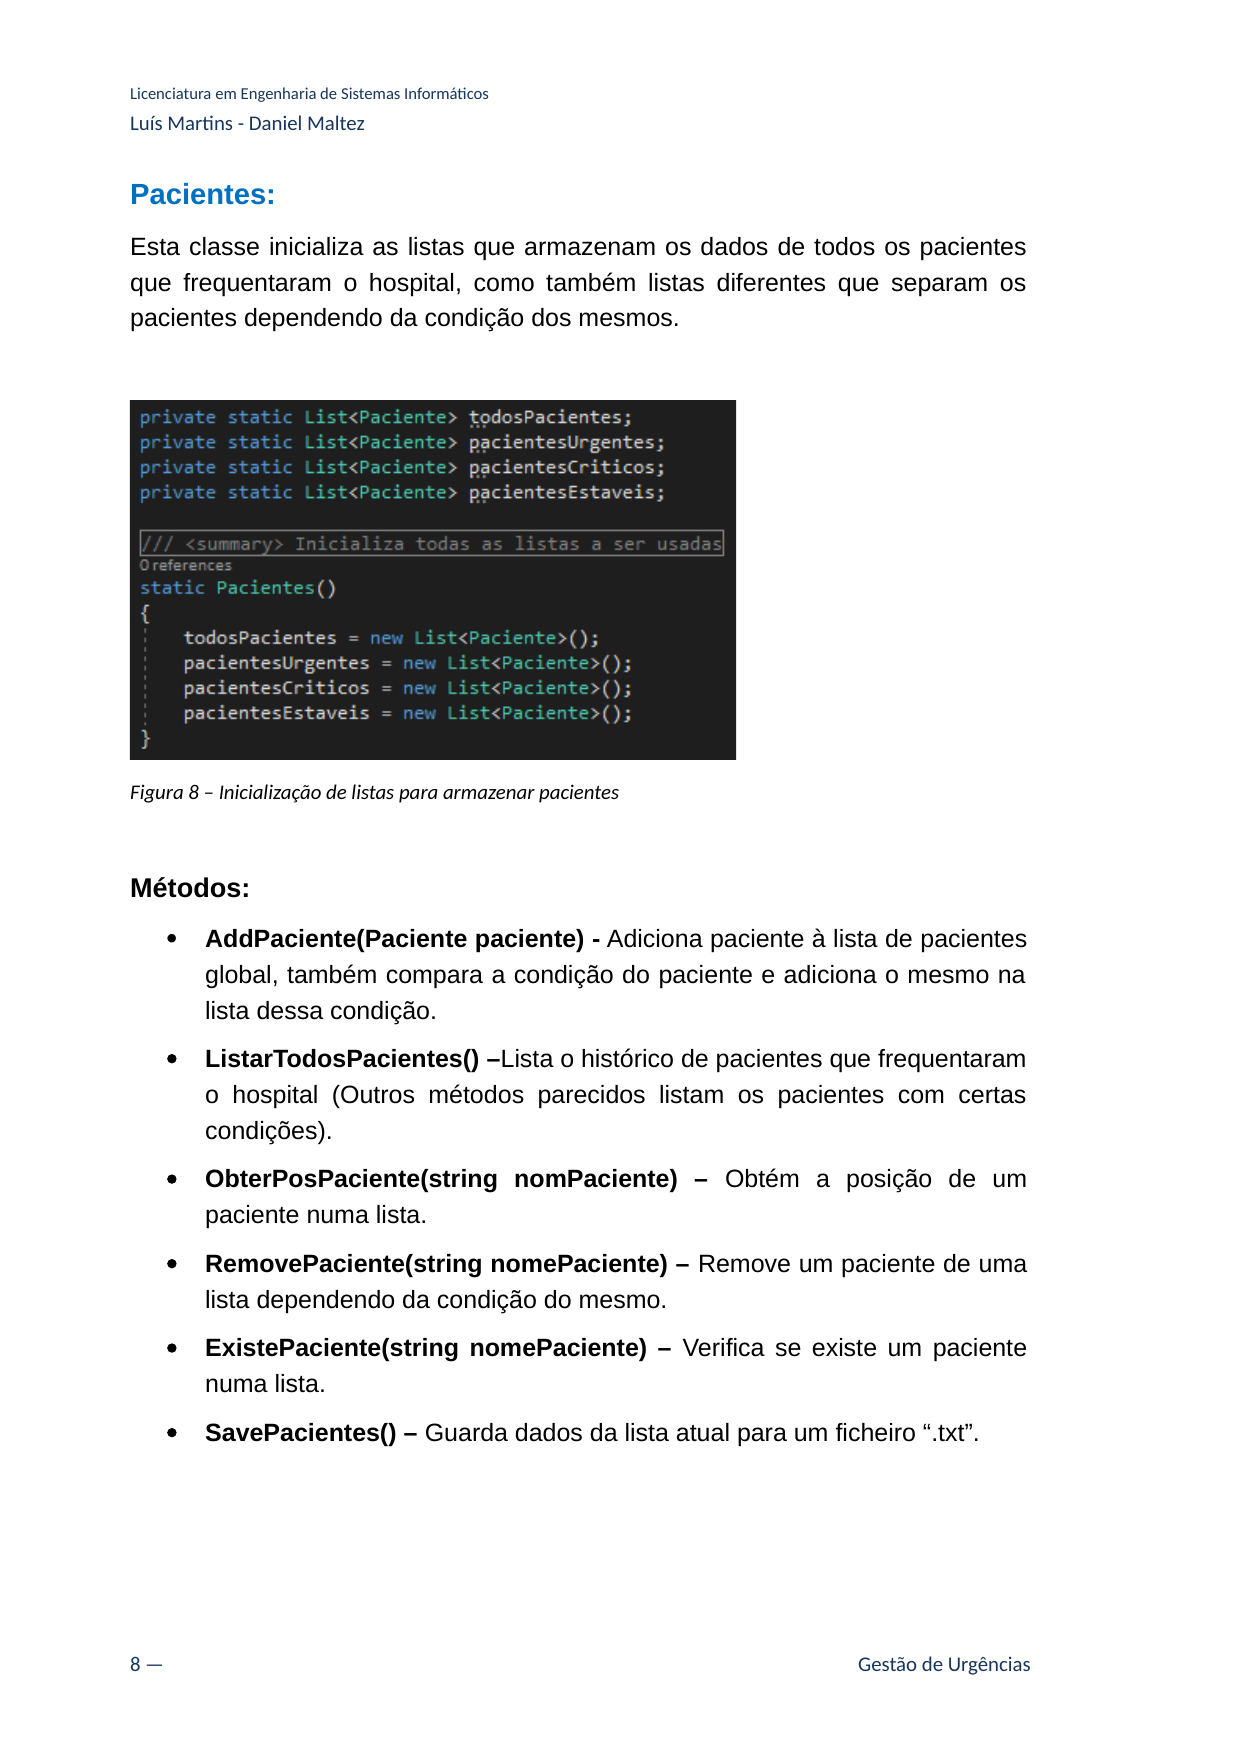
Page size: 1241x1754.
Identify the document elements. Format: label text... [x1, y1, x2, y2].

list SavePacientes() – Guarda dados da lista atual para um ficheiro “.txt”. [167, 1418, 1028, 1447]
text Pacientes: [130, 177, 1028, 211]
text Métodos: [130, 872, 1028, 903]
text Figura 8 – Inicialização de listas para armazenar pacientes [130, 779, 1028, 805]
picture [129, 400, 737, 760]
list RemovePaciente(string nomePaciente) – Remove um paciente de uma lista dependendo da condição do mesmo. [167, 1249, 1028, 1314]
list ExistePaciente(string nomePaciente) – Verifica se existe um paciente numa lista. [167, 1333, 1028, 1398]
list AddPaciente(Paciente paciente) - Adiciona paciente à lista de pacientes global, também compara a condição do paciente e adiciona o mesmo na lista dessa condição. [167, 924, 1028, 1024]
list ListarTodosPacientes() –Lista o histórico de pacientes que frequentaram o hospital (Outros métodos parecidos listam os pacientes com certas condições). [167, 1044, 1028, 1145]
list ObterPosPaciente(string nomPaciente) – Obtém a posição de um paciente numa lista. [167, 1164, 1028, 1229]
text Esta classe inicializa as listas que armazenam os dados de todos os pacientes que frequentaram o hospital, como também listas diferentes que separam os pacientes dependendo da condição dos mesmos. [130, 232, 1028, 332]
